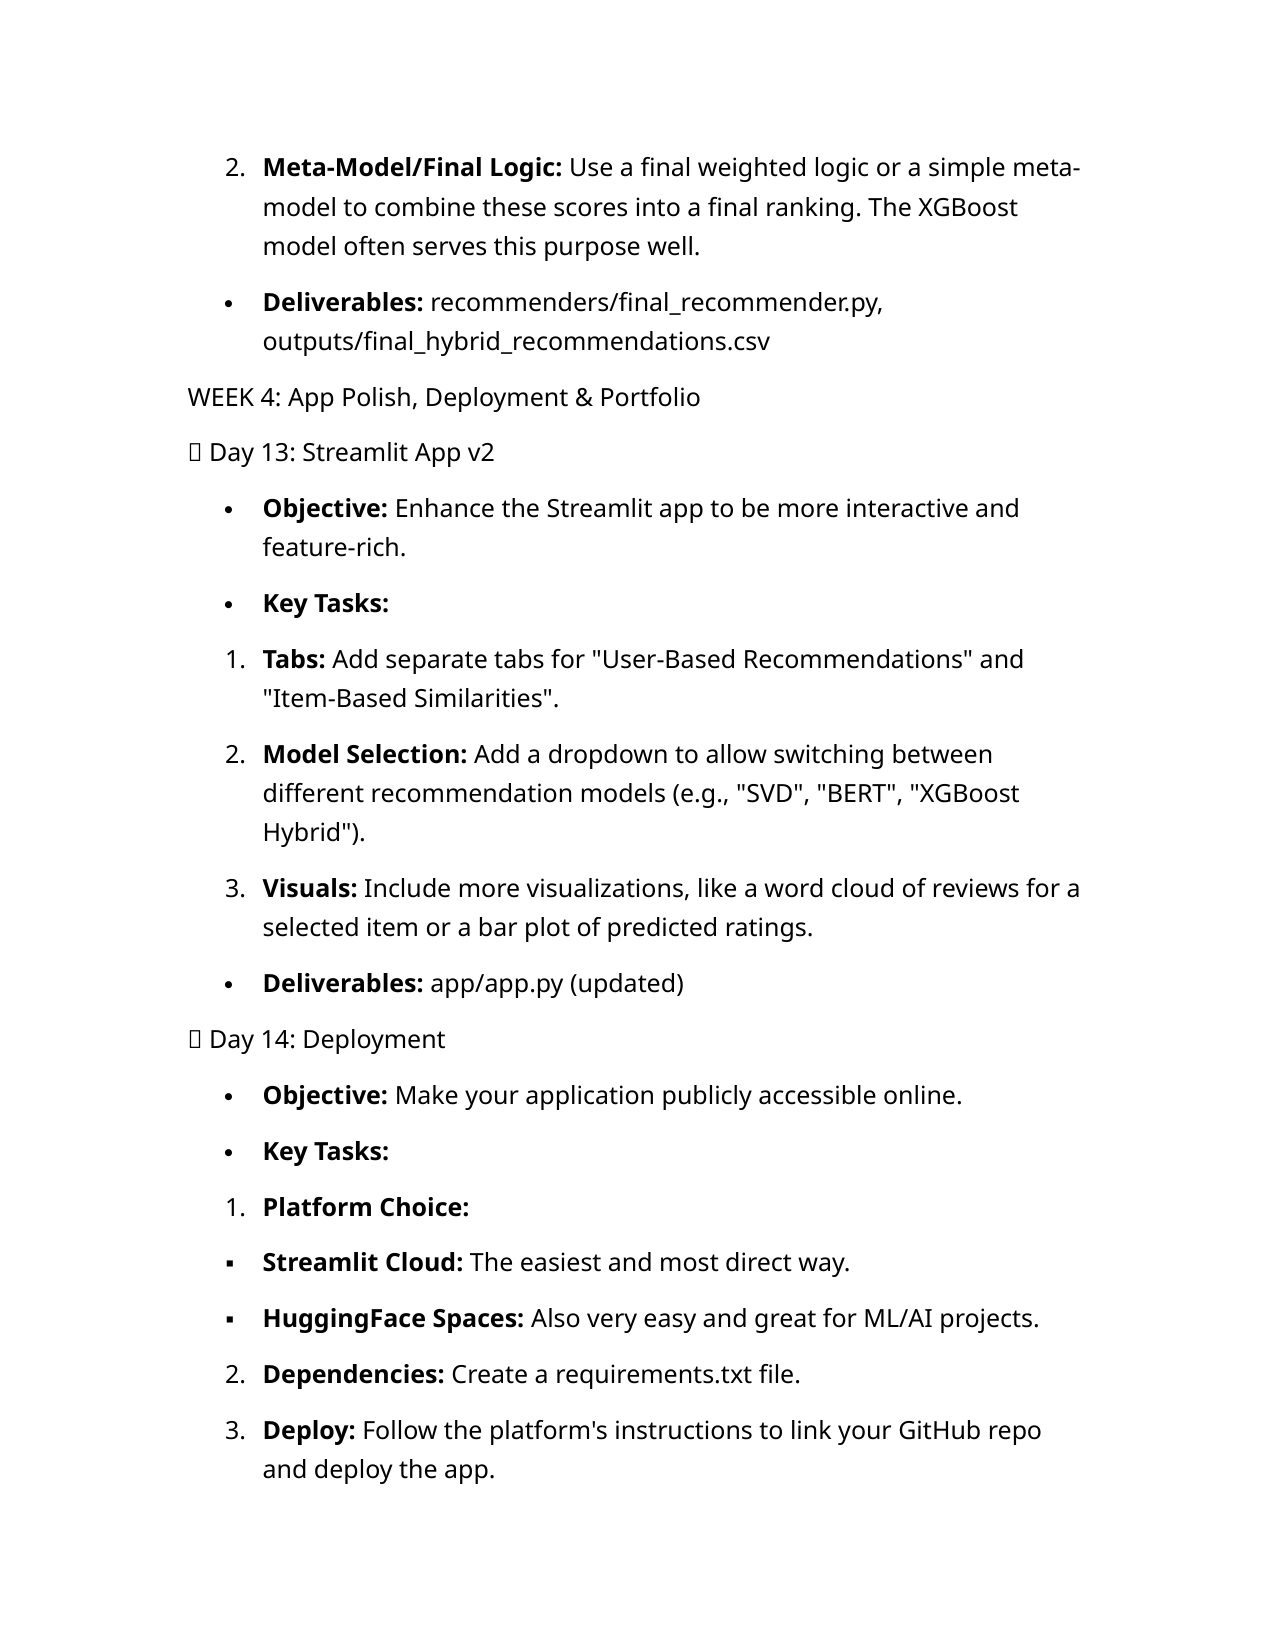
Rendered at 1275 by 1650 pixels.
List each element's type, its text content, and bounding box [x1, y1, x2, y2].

list Deliverables: app/app.py (updated) [225, 966, 1087, 1000]
list Objective: Make your application publicly accessible online. [225, 1077, 1087, 1112]
list Dependencies: Create a requirements.txt file. [225, 1357, 1087, 1391]
list Model Selection: Add a dropdown to allow switching between different recommendation models (e.g., "SVD", "BERT", "XGBoost Hybrid"). [225, 737, 1087, 849]
list Visuals: Include more visualizations, like a word cloud of reviews for a selected item or a bar plot of predicted ratings. [225, 871, 1087, 944]
list Meta-Model/Final Logic: Use a final weighted logic or a simple meta-model to combine these scores into a final ranking. The XGBoost model often serves this purpose well. [225, 150, 1087, 262]
text ✅ Day 14: Deployment [187, 1022, 1087, 1056]
list Streamlit Cloud: The easiest and most direct way. [225, 1245, 1087, 1279]
list HuggingFace Spaces: Also very easy and great for ML/AI projects. [225, 1301, 1087, 1335]
text ✅ Day 13: Streamlit App v2 [187, 435, 1087, 469]
list Platform Choice: [225, 1189, 1087, 1223]
list Key Tasks: [225, 586, 1087, 620]
list Key Tasks: [225, 1133, 1087, 1167]
list Objective: Enhance the Streamlit app to be more interactive and feature-rich. [225, 491, 1087, 564]
text WEEK 4: App Polish, Deployment & Portfolio [187, 379, 1087, 413]
list Tabs: Add separate tabs for "User-Based Recommendations" and "Item-Based Similarities". [225, 642, 1087, 715]
list Deploy: Follow the platform's instructions to link your GitHub repo and deploy the app. [225, 1412, 1087, 1486]
list Deliverables: recommenders/final_recommender.py, outputs/final_hybrid_recommendations.csv [225, 284, 1087, 357]
